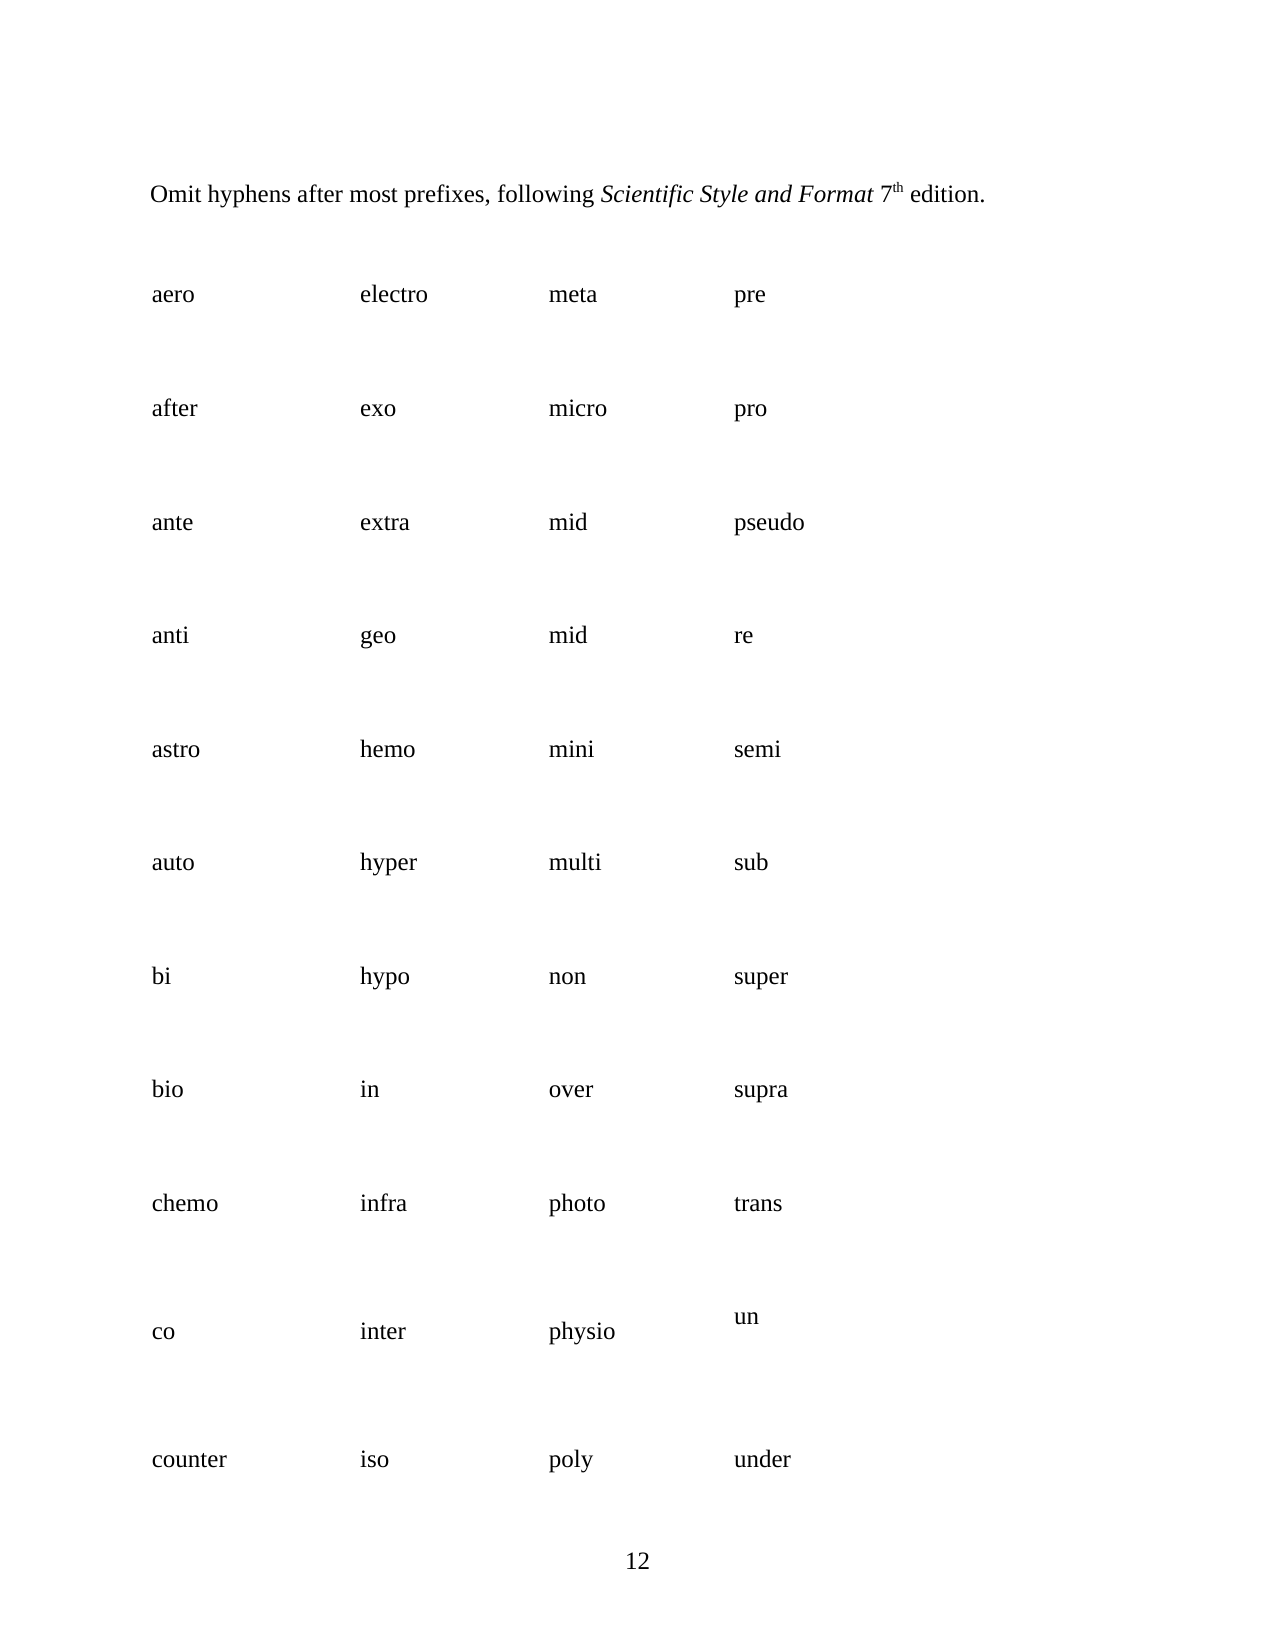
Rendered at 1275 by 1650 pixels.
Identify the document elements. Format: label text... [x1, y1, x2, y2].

table_cell infra [358, 1145, 547, 1258]
table_header meta [547, 236, 732, 350]
table_cell astro [150, 690, 358, 804]
table_cell co [150, 1258, 358, 1400]
table_cell inter [358, 1258, 547, 1400]
table_cell micro [547, 350, 732, 463]
table_cell bio [150, 1031, 358, 1144]
table_cell super [733, 918, 930, 1031]
text Omit hyphens after most prefixes, following Scientific Style and Format 7th edition. [150, 179, 1125, 207]
table_cell physio [547, 1258, 732, 1400]
table_cell under [733, 1400, 930, 1474]
table_cell exo [358, 350, 547, 463]
table_cell re [733, 577, 930, 690]
table_cell iso [358, 1400, 547, 1474]
table_cell trans [733, 1145, 930, 1258]
table_cell photo [547, 1145, 732, 1258]
table_cell after [150, 350, 358, 463]
table_cell counter [150, 1400, 358, 1474]
table_cell ante [150, 463, 358, 577]
table_cell mini [547, 690, 732, 804]
table_cell semi [733, 690, 930, 804]
table_cell geo [358, 577, 547, 690]
table_cell anti [150, 577, 358, 690]
table_cell multi [547, 804, 732, 917]
table_cell in [358, 1031, 547, 1144]
table_cell non [547, 918, 732, 1031]
table_cell mid [547, 463, 732, 577]
table_cell mid [547, 577, 732, 690]
table_cell bi [150, 918, 358, 1031]
table_header pre [733, 236, 930, 350]
table_cell hyper [358, 804, 547, 917]
table_cell hemo [358, 690, 547, 804]
table_header electro [358, 236, 547, 350]
table_cell supra [733, 1031, 930, 1144]
table_cell auto [150, 804, 358, 917]
table_cell over [547, 1031, 732, 1144]
table_cell poly [547, 1400, 732, 1474]
table_header aero [150, 236, 358, 350]
table_cell chemo [150, 1145, 358, 1258]
table_cell extra [358, 463, 547, 577]
table_cell hypo [358, 918, 547, 1031]
table_cell pro [733, 350, 930, 463]
table_cell pseudo [733, 463, 930, 577]
table_cell un [733, 1258, 930, 1400]
table_cell sub [733, 804, 930, 917]
